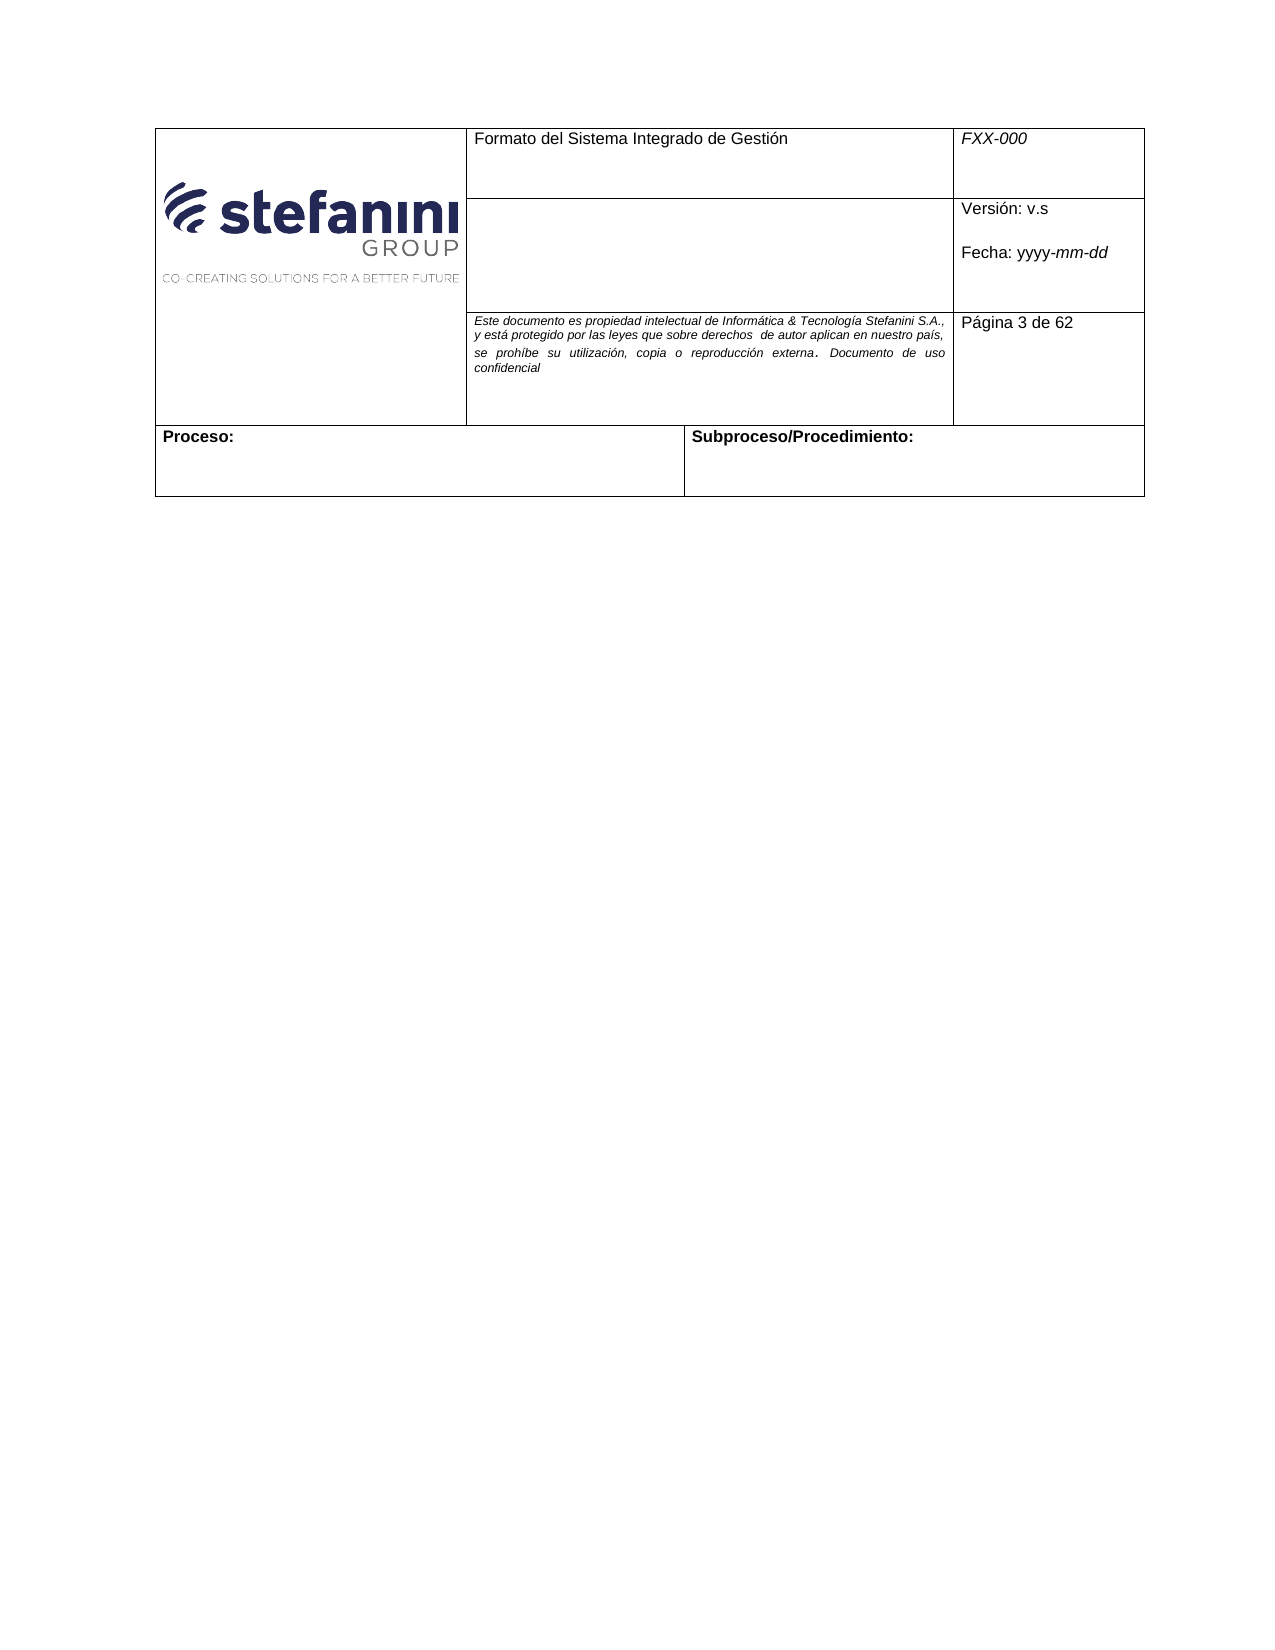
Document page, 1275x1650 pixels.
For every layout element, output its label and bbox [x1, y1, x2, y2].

picture [162, 182, 460, 286]
